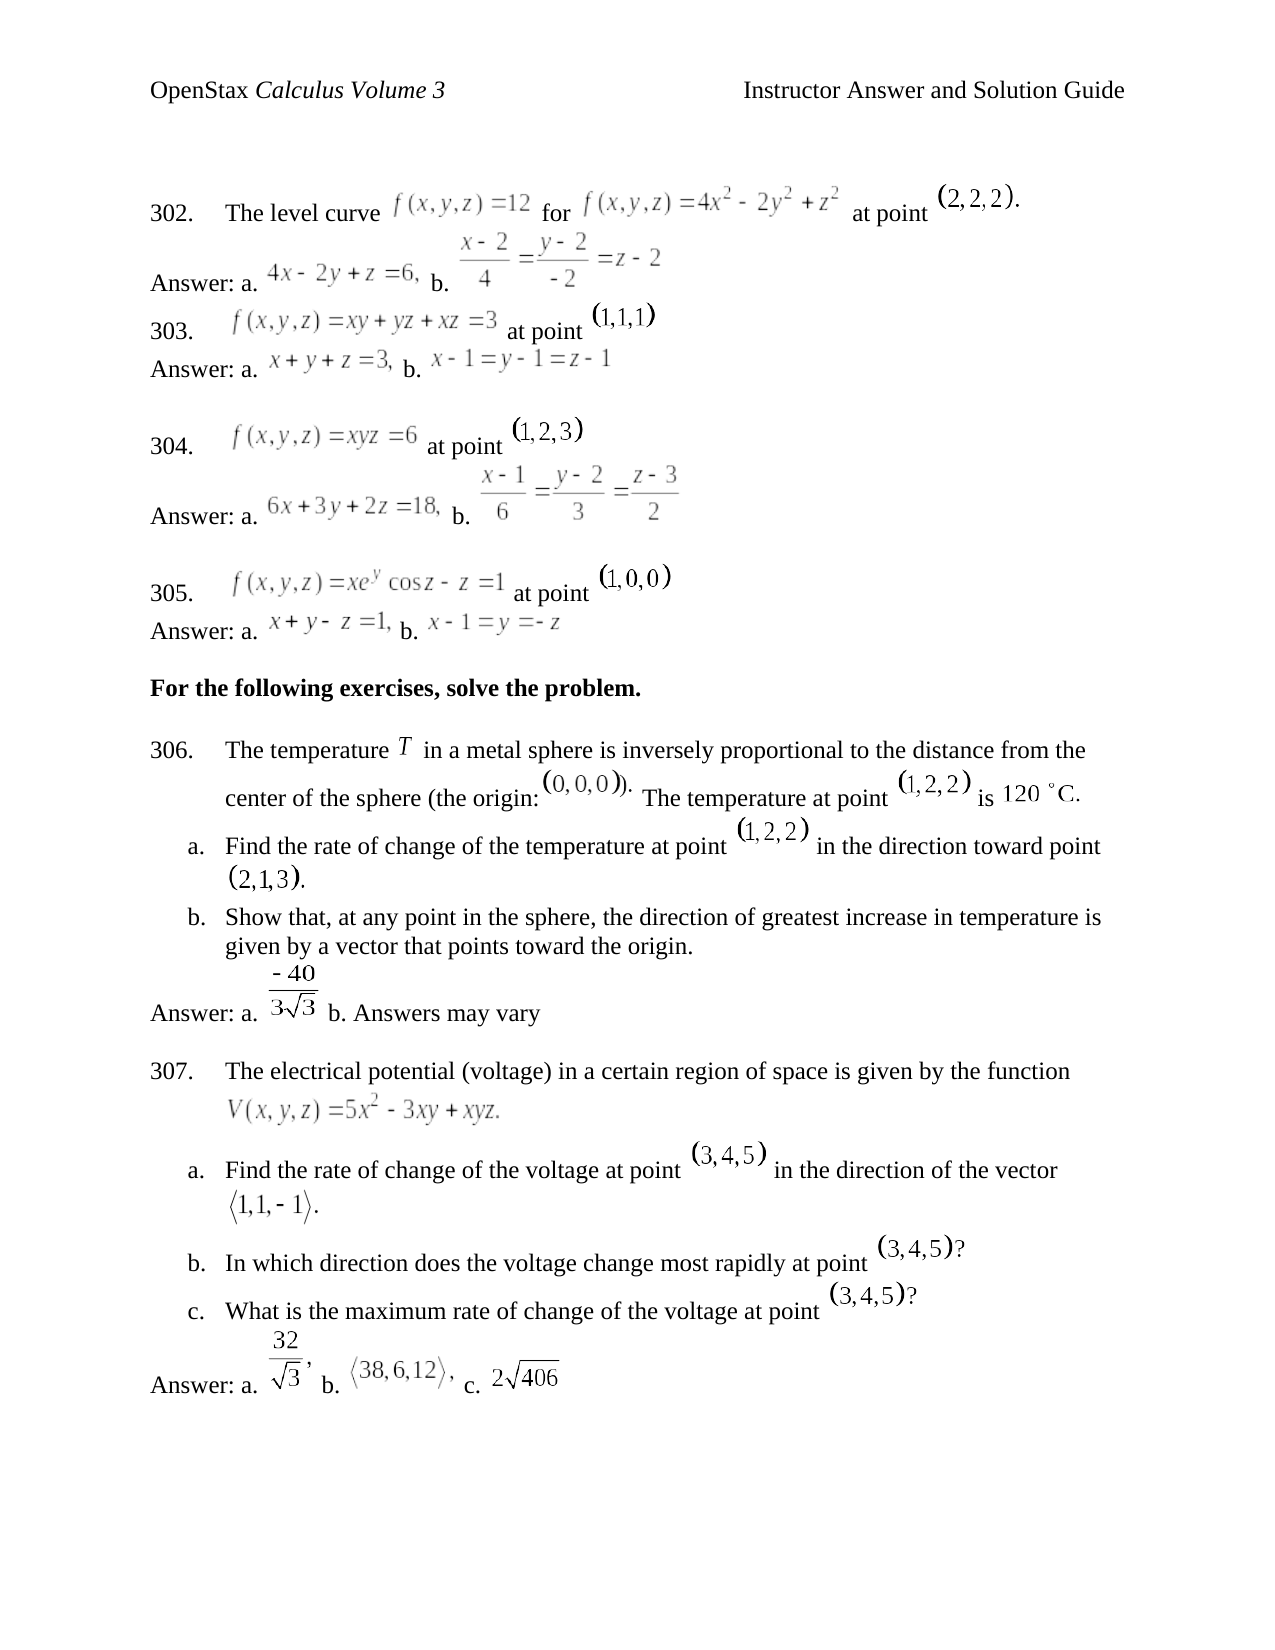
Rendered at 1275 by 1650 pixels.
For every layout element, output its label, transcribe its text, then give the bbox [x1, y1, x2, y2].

list Find the rate of change of the voltage at point in the direction of the vector [187, 1136, 1125, 1229]
list The electrical potential (voltage) in a certain region of space is given by the function [150, 1056, 1125, 1136]
text Answer: a. b. c. [150, 1325, 1125, 1398]
list The temperature in a metal sphere is inversely proportional to the distance from the center of the sphere (the origin: The temperature at point is [150, 731, 1125, 812]
list In which direction does the voltage change most rapidly at point [187, 1229, 1125, 1277]
list Find the rate of change of the temperature at point in the direction toward point [187, 812, 1125, 902]
list at point [150, 559, 1125, 607]
text Answer: a. b. [150, 345, 1125, 383]
list What is the maximum rate of change of the voltage at point [187, 1277, 1125, 1325]
list at point [150, 297, 1125, 345]
text Answer: a. b. Answers may vary [150, 960, 1125, 1027]
text Answer: a. b. [150, 227, 1125, 297]
list Show that, at any point in the sphere, the direction of greatest increase in temperature is given by a vector that points toward the origin. [187, 902, 1125, 960]
text Answer: a. b. [150, 459, 1125, 530]
text For the following exercises, solve the problem. [150, 673, 1125, 702]
list The level curve for at point [150, 179, 1125, 227]
list at point [150, 412, 1125, 459]
text Answer: a. b. [150, 607, 1125, 645]
